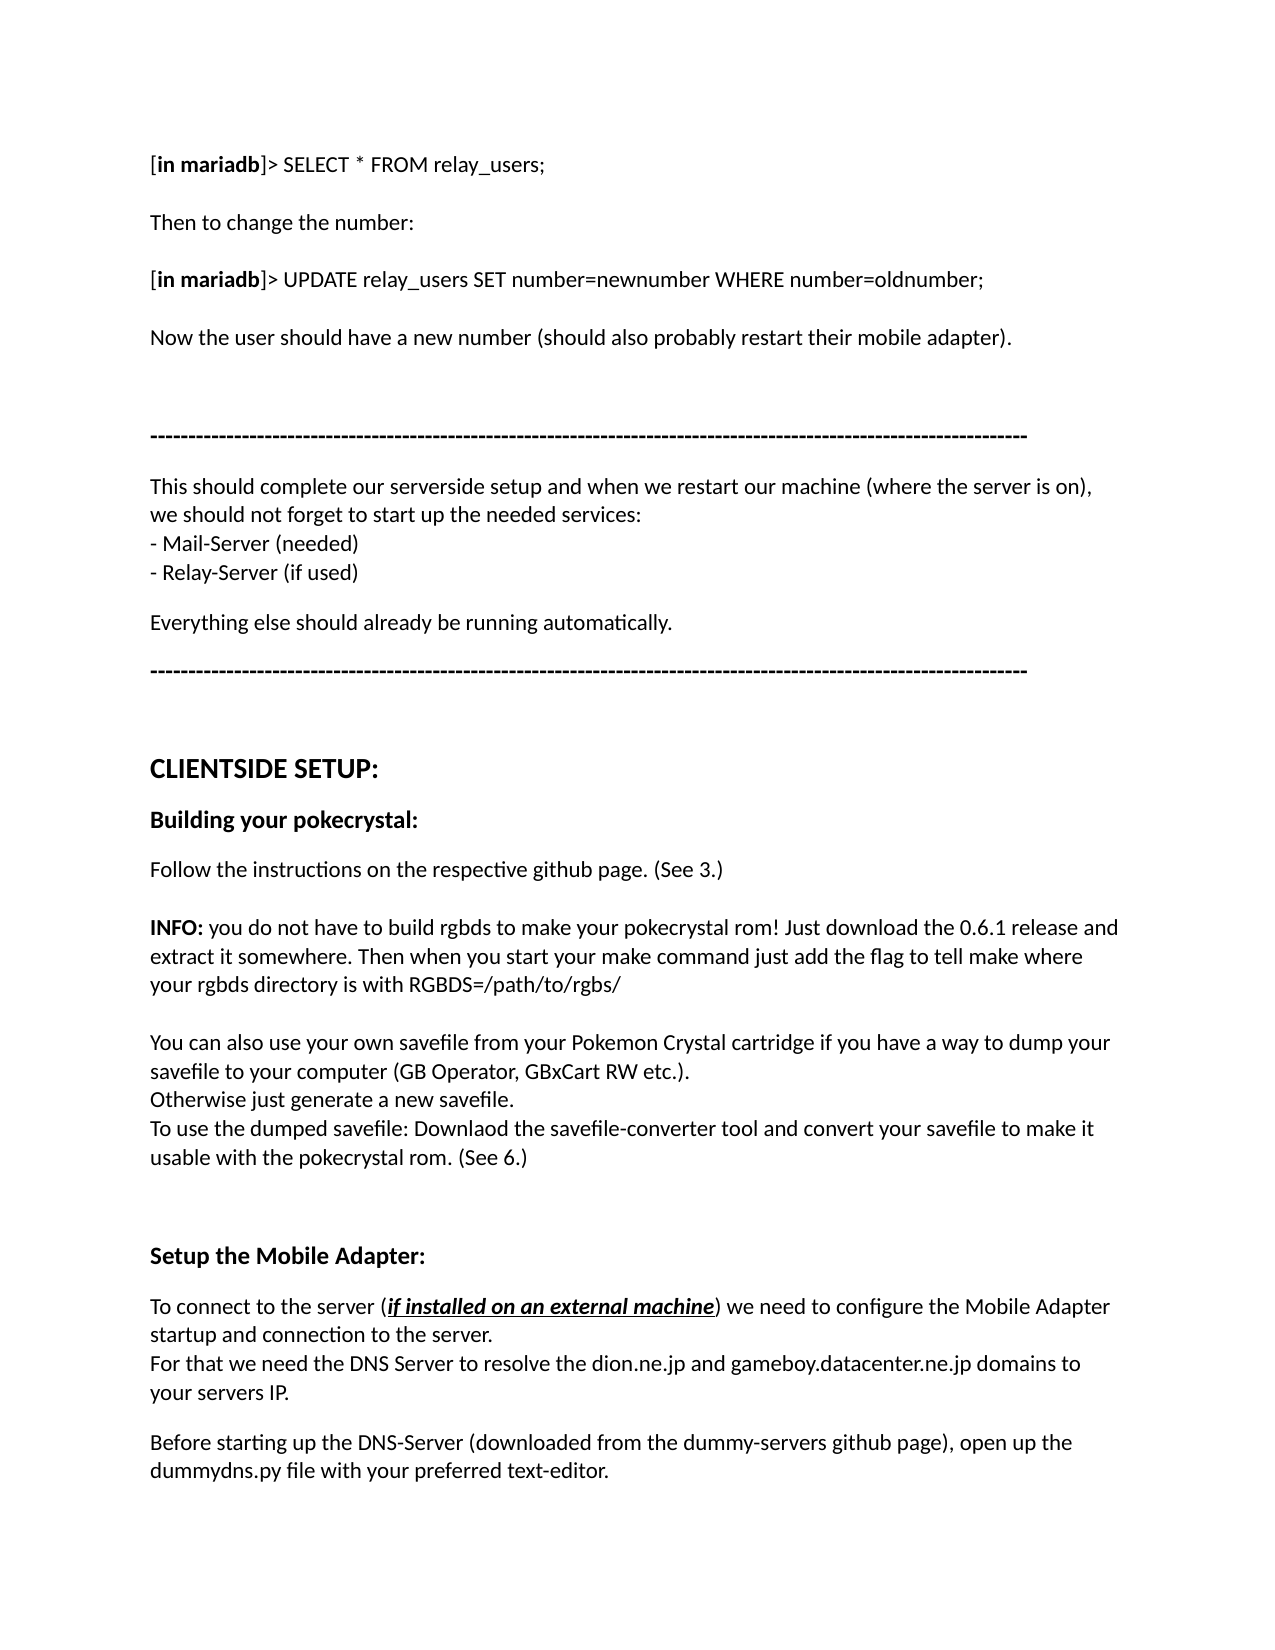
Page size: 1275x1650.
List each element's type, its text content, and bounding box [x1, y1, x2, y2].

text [150, 150, 1125, 351]
text ------------------------------------------------------------------------------------------------------------------- [150, 422, 1125, 450]
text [150, 1427, 1125, 1484]
text To connect to the server (if installed on an external machine) we need to configure the Mobile Adapter startup and connection to the server. For that we need the DNS Server to resolve the dion.ne.jp and gameboy.datacenter.ne.jp domains to your servers IP. [150, 1291, 1125, 1406]
text Setup the Mobile Adapter: [150, 1242, 1125, 1270]
text Follow the instructions on the respective github page. (See 3.) INFO: you do not have to build rgbds to make your pokecrystal rom! Just download the 0.6.1 release and extract it somewhere. Then when you start your make command just add the flag to tell make where your rgbds directory is with RGBDS=/path/to/rgbs/ You can also use your own savefile from your Pokemon Crystal cartridge if you have a way to dump your savefile to your computer (GB Operator, GBxCart RW etc.). Otherwise just generate a new savefile. To use the dumped savefile: Downlaod the savefile-converter tool and convert your savefile to make it usable with the pokecrystal rom. (See 6.) [150, 855, 1125, 1171]
text This should complete our serverside setup and when we restart our machine (where the server is on), we should not forget to start up the needed services: - Mail-Server (needed) - Relay-Server (if used) [150, 471, 1125, 586]
text Building your pokecrystal: [150, 805, 1125, 834]
text CLIENTSIDE SETUP: [150, 756, 1125, 784]
text ------------------------------------------------------------------------------------------------------------------- [150, 657, 1125, 685]
text Everything else should already be running automatically. [150, 607, 1125, 636]
